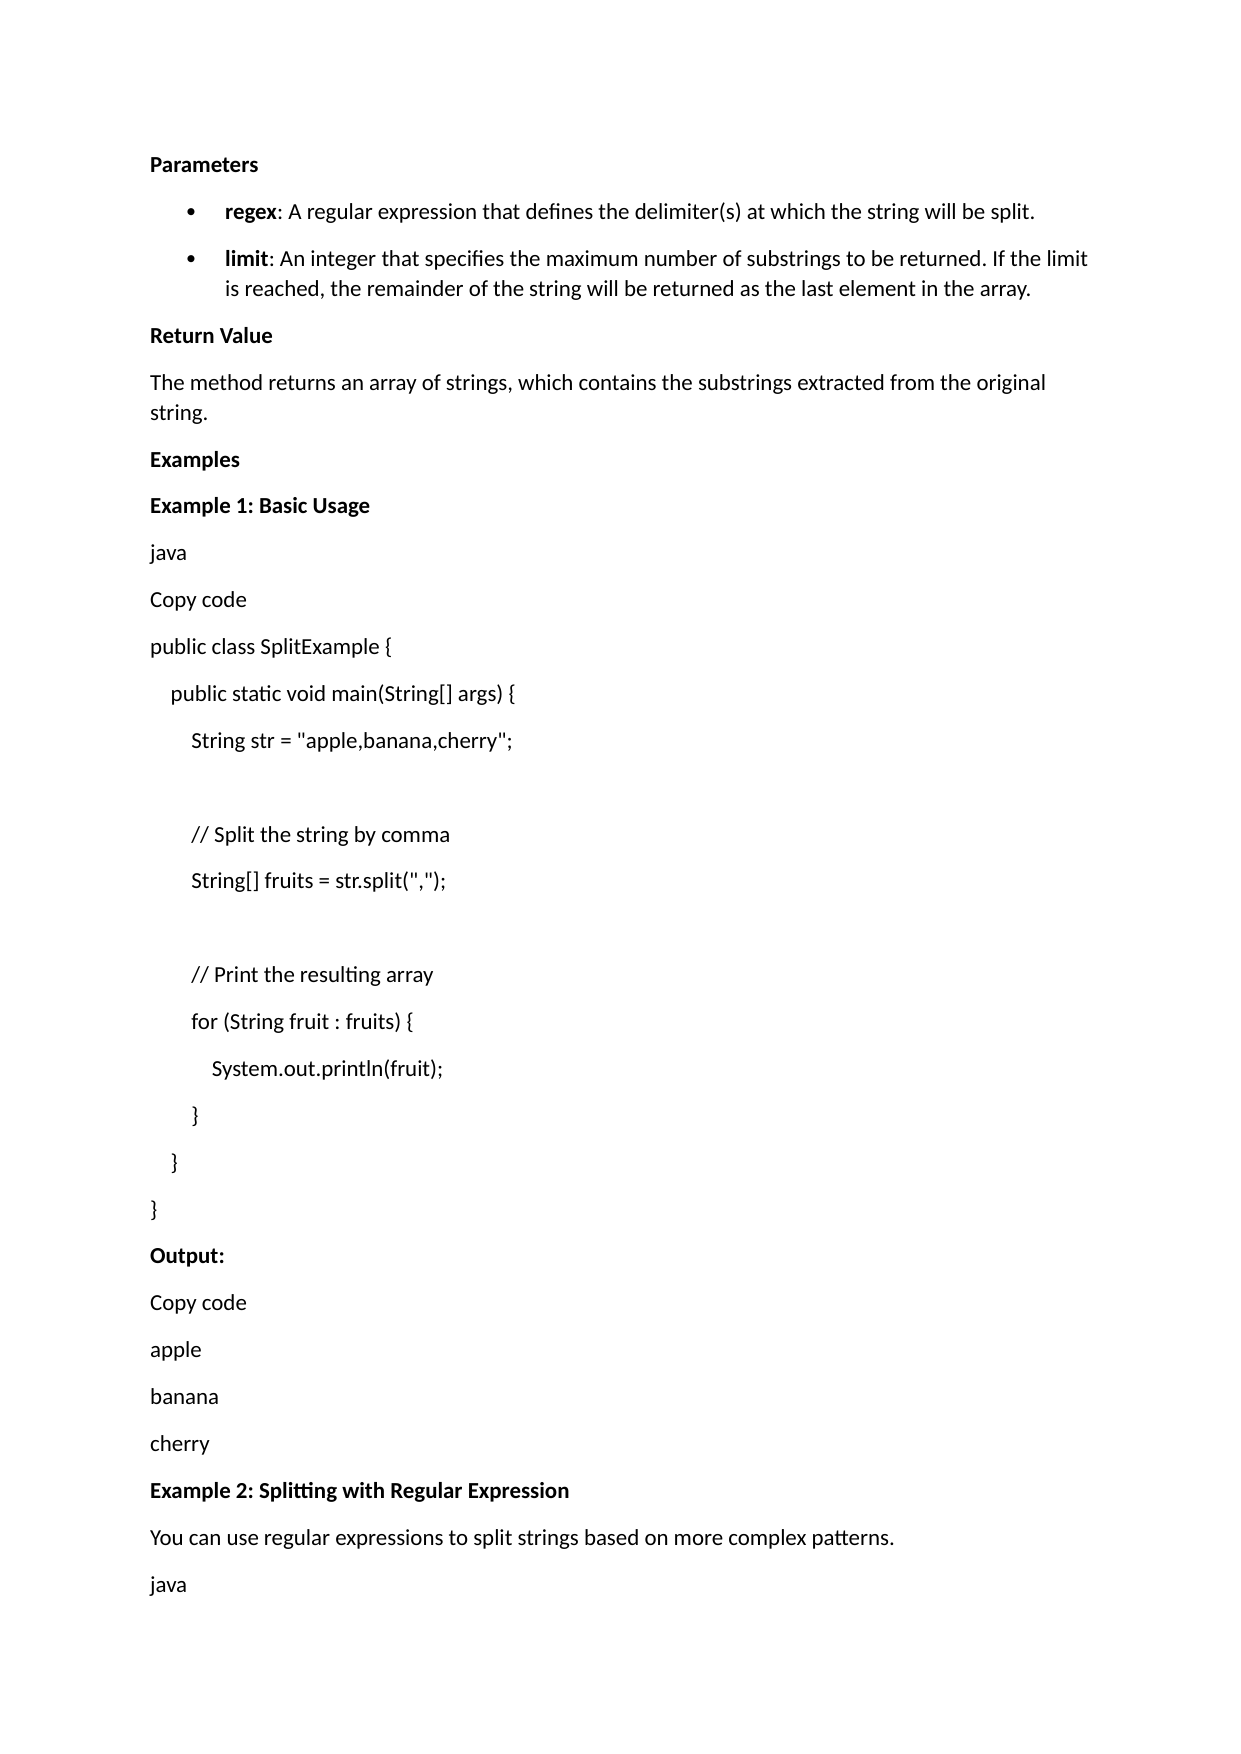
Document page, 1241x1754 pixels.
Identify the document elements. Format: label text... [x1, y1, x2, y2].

text // Split the string by comma [150, 820, 1090, 848]
text Return Value [150, 321, 1090, 349]
text } [150, 1195, 1090, 1223]
text // Print the resulting array [150, 960, 1090, 988]
list limit: An integer that specifies the maximum number of substrings to be returned. If the limit is reached, the remainder of the string will be returned as the last element in the array. [187, 244, 1090, 302]
text Example 1: Basic Usage [150, 492, 1090, 520]
text public static void main(String[] args) { [150, 679, 1090, 707]
text banana [150, 1382, 1090, 1410]
text apple [150, 1335, 1090, 1363]
text Copy code [150, 585, 1090, 613]
text Output: [150, 1242, 1090, 1270]
text Example 2: Splitting with Regular Expression [150, 1476, 1090, 1504]
text Parameters [150, 150, 1090, 178]
text String[] fruits = str.split(","); [150, 867, 1090, 895]
text java [150, 538, 1090, 567]
text cherry [150, 1429, 1090, 1457]
text The method returns an array of strings, which contains the substrings extracted from the original string. [150, 368, 1090, 426]
text for (String fruit : fruits) { [150, 1007, 1090, 1035]
text public class SplitExample { [150, 632, 1090, 660]
text } [150, 1101, 1090, 1129]
text String str = "apple,banana,cherry"; [150, 726, 1090, 754]
text You can use regular expressions to split strings based on more complex patterns. [150, 1523, 1090, 1551]
text java [150, 1570, 1090, 1598]
text Examples [150, 445, 1090, 473]
list regex: A regular expression that defines the delimiter(s) at which the string will be split. [187, 197, 1090, 225]
text System.out.println(fruit); [150, 1054, 1090, 1082]
text } [150, 1148, 1090, 1176]
text Copy code [150, 1288, 1090, 1317]
